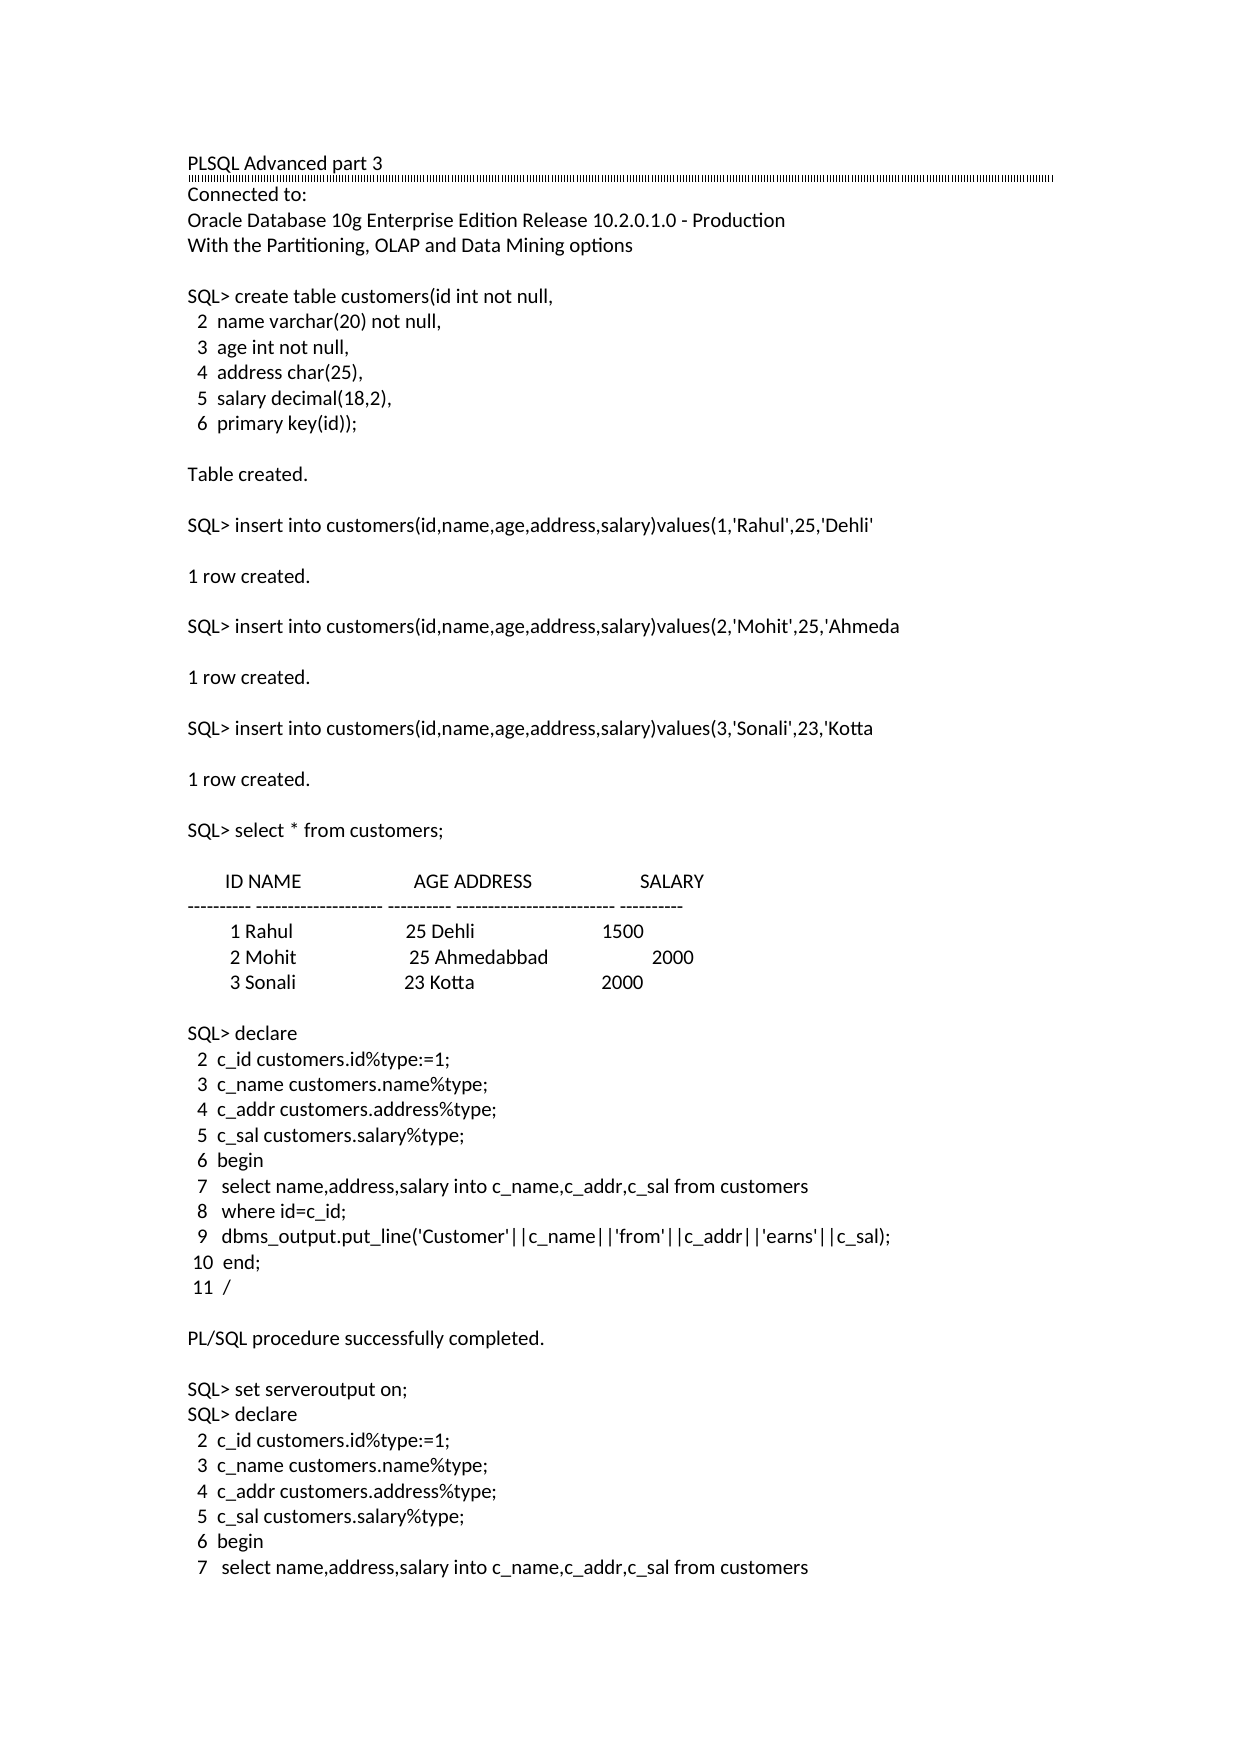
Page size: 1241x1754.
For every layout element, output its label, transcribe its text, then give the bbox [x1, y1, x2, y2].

text 2 name varchar(20) not null, [187, 309, 1053, 334]
text 2 Mohit 25 Ahmedabbad 2000 [187, 944, 1053, 969]
text 11 / [187, 1274, 1053, 1300]
text SQL> insert into customers(id,name,age,address,salary)values(1,'Rahul',25,'Dehli' [187, 512, 1053, 537]
text 1 row created. [187, 664, 1053, 690]
text SQL> insert into customers(id,name,age,address,salary)values(3,'Sonali',23,'Kotta [187, 715, 1053, 741]
text 5 salary decimal(18,2), [187, 385, 1053, 410]
text Connected to: [187, 182, 1053, 207]
text 7 select name,address,salary into c_name,c_addr,c_sal from customers [187, 1554, 1053, 1579]
text 6 begin [187, 1147, 1053, 1173]
text PLSQL Advanced part 3 [187, 150, 1053, 182]
text SQL> set serveroutput on; [187, 1376, 1053, 1402]
text 2 c_id customers.id%type:=1; [187, 1427, 1053, 1452]
text 1 row created. [187, 766, 1053, 792]
text 6 primary key(id)); [187, 410, 1053, 436]
text Table created. [187, 461, 1053, 487]
text With the Partitioning, OLAP and Data Mining options [187, 232, 1053, 258]
text 5 c_sal customers.salary%type; [187, 1122, 1053, 1147]
text 8 where id=c_id; [187, 1198, 1053, 1224]
text Oracle Database 10g Enterprise Edition Release 10.2.0.1.0 - Production [187, 207, 1053, 232]
text 1 Rahul 25 Dehli 1500 [187, 919, 1053, 944]
text SQL> declare [187, 1402, 1053, 1427]
text 3 age int not null, [187, 334, 1053, 359]
text 3 c_name customers.name%type; [187, 1452, 1053, 1478]
text 2 c_id customers.id%type:=1; [187, 1046, 1053, 1071]
text 4 c_addr customers.address%type; [187, 1097, 1053, 1122]
text 9 dbms_output.put_line('Customer'||c_name||'from'||c_addr||'earns'||c_sal); [187, 1224, 1053, 1249]
text 5 c_sal customers.salary%type; [187, 1503, 1053, 1529]
text 7 select name,address,salary into c_name,c_addr,c_sal from customers [187, 1173, 1053, 1198]
text ID NAME AGE ADDRESS SALARY [187, 868, 1053, 893]
text PL/SQL procedure successfully completed. [187, 1325, 1053, 1351]
text 1 row created. [187, 563, 1053, 588]
text SQL> declare [187, 1020, 1053, 1046]
text ---------- -------------------- ---------- ------------------------- ---------- [187, 893, 1053, 919]
text 4 c_addr customers.address%type; [187, 1478, 1053, 1503]
text SQL> select * from customers; [187, 817, 1053, 842]
text 4 address char(25), [187, 359, 1053, 385]
text SQL> create table customers(id int not null, [187, 283, 1053, 309]
text 3 c_name customers.name%type; [187, 1071, 1053, 1097]
text SQL> insert into customers(id,name,age,address,salary)values(2,'Mohit',25,'Ahmeda [187, 614, 1053, 639]
text 10 end; [187, 1249, 1053, 1274]
text 6 begin [187, 1529, 1053, 1554]
text 3 Sonali 23 Kotta 2000 [187, 969, 1053, 995]
